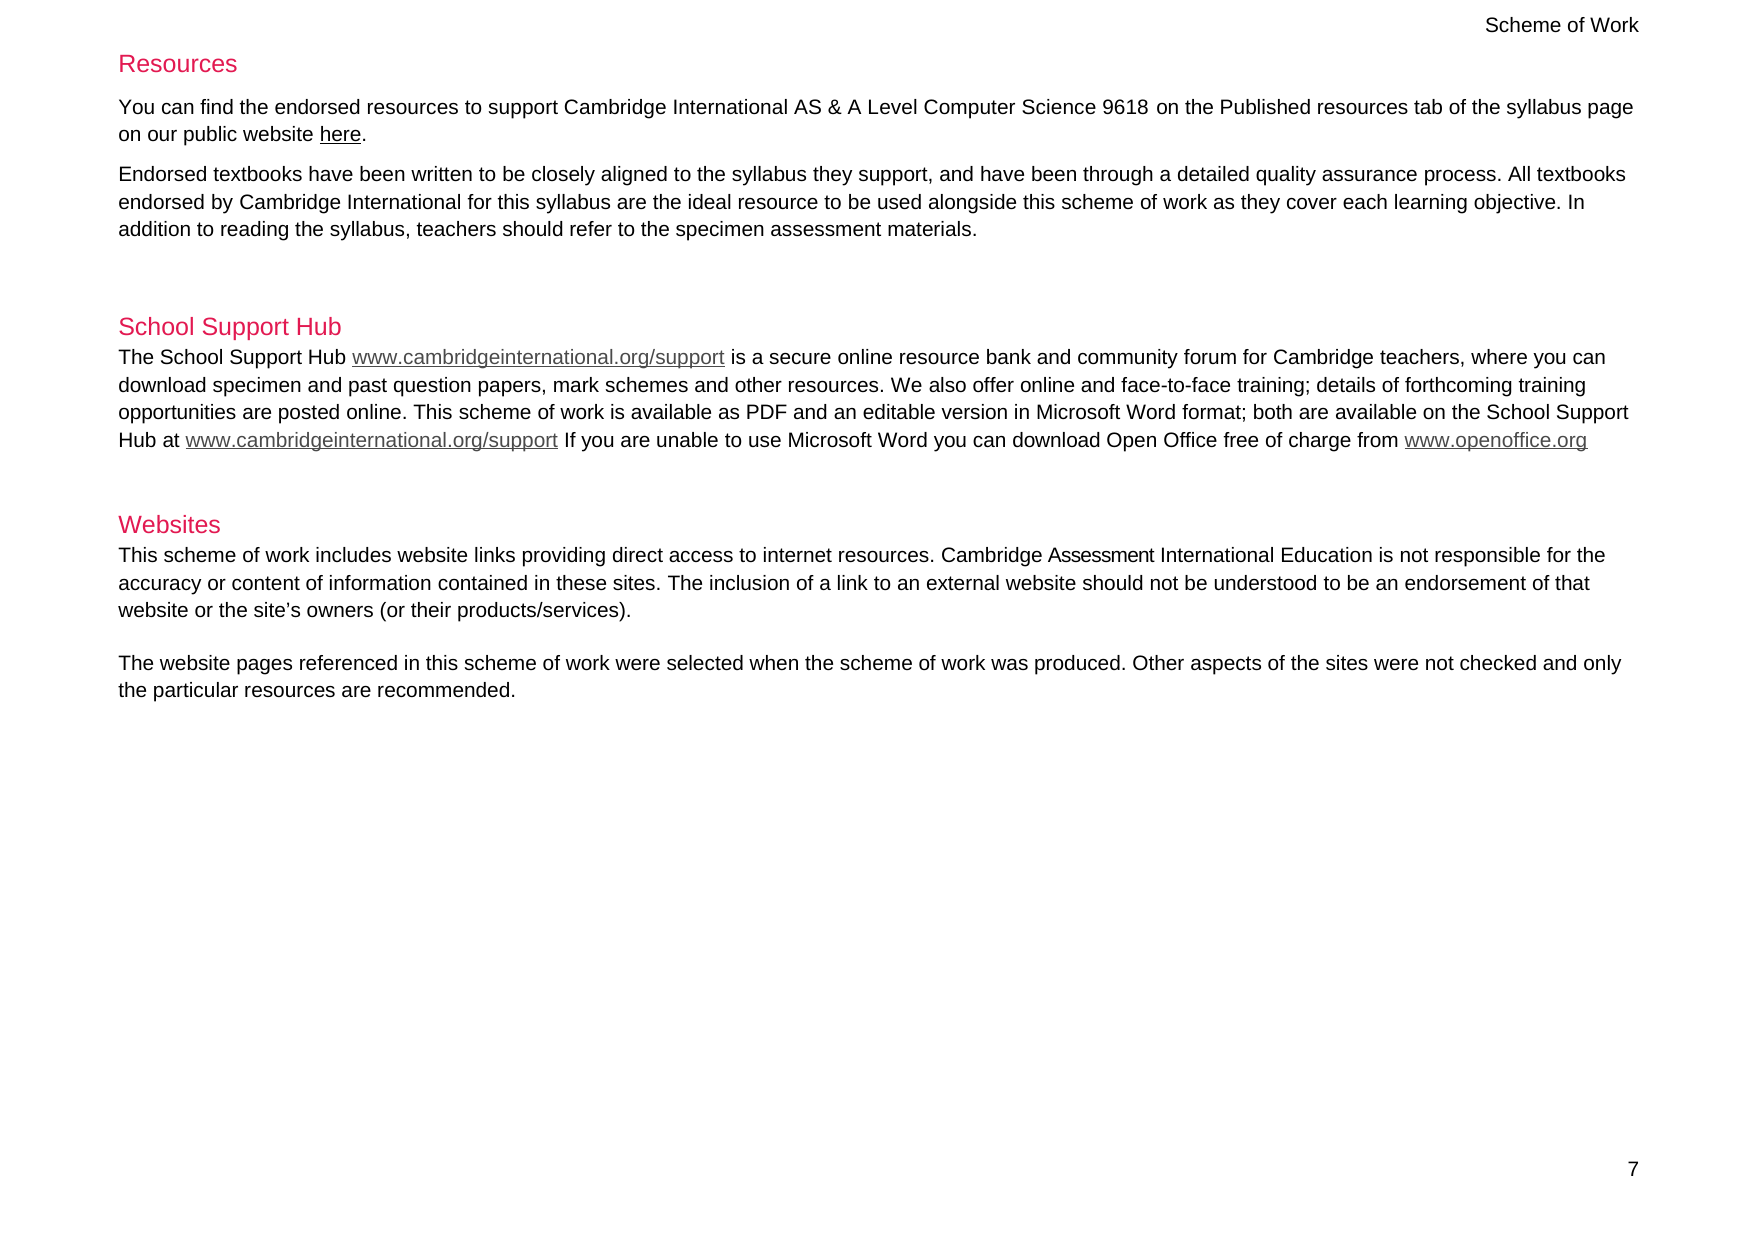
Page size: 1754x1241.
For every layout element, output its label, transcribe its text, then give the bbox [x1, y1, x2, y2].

text School Support Hub [118, 312, 1639, 341]
text You can find the endorsed resources to support Cambridge International AS & A Level Computer Science 9618 on the Published resources tab of the syllabus page on our public website here. [118, 94, 1639, 146]
text The website pages referenced in this scheme of work were selected when the scheme of work was produced. Other aspects of the sites were not checked and only the particular resources are recommended. [118, 650, 1639, 702]
text The School Support Hub www.cambridgeinternational.org/support is a secure online resource bank and community forum for Cambridge teachers, where you can download specimen and past question papers, mark schemes and other resources. We also offer online and face-to-face training; details of forthcoming training opportunities are posted online. This scheme of work is available as PDF and an editable version in Microsoft Word format; both are available on the School Support Hub at www.cambridgeinternational.org/support If you are unable to use Microsoft Word you can download Open Office free of charge from www.openoffice.org [118, 345, 1639, 451]
text This scheme of work includes website links providing direct access to internet resources. Cambridge Assessment International Education is not responsible for the accuracy or content of information contained in these sites. The inclusion of a link to an external website should not be understood to be an endorsement of that website or the site’s owners (or their products/services). [118, 543, 1639, 622]
text Websites [118, 510, 1639, 539]
text Endorsed textbooks have been written to be closely aligned to the syllabus they support, and have been through a detailed quality assurance process. All textbooks endorsed by Cambridge International for this syllabus are the ideal resource to be used alongside this scheme of work as they cover each learning objective. In addition to reading the syllabus, teachers should refer to the specimen assessment materials. [118, 162, 1639, 241]
text Resources [118, 49, 1639, 78]
